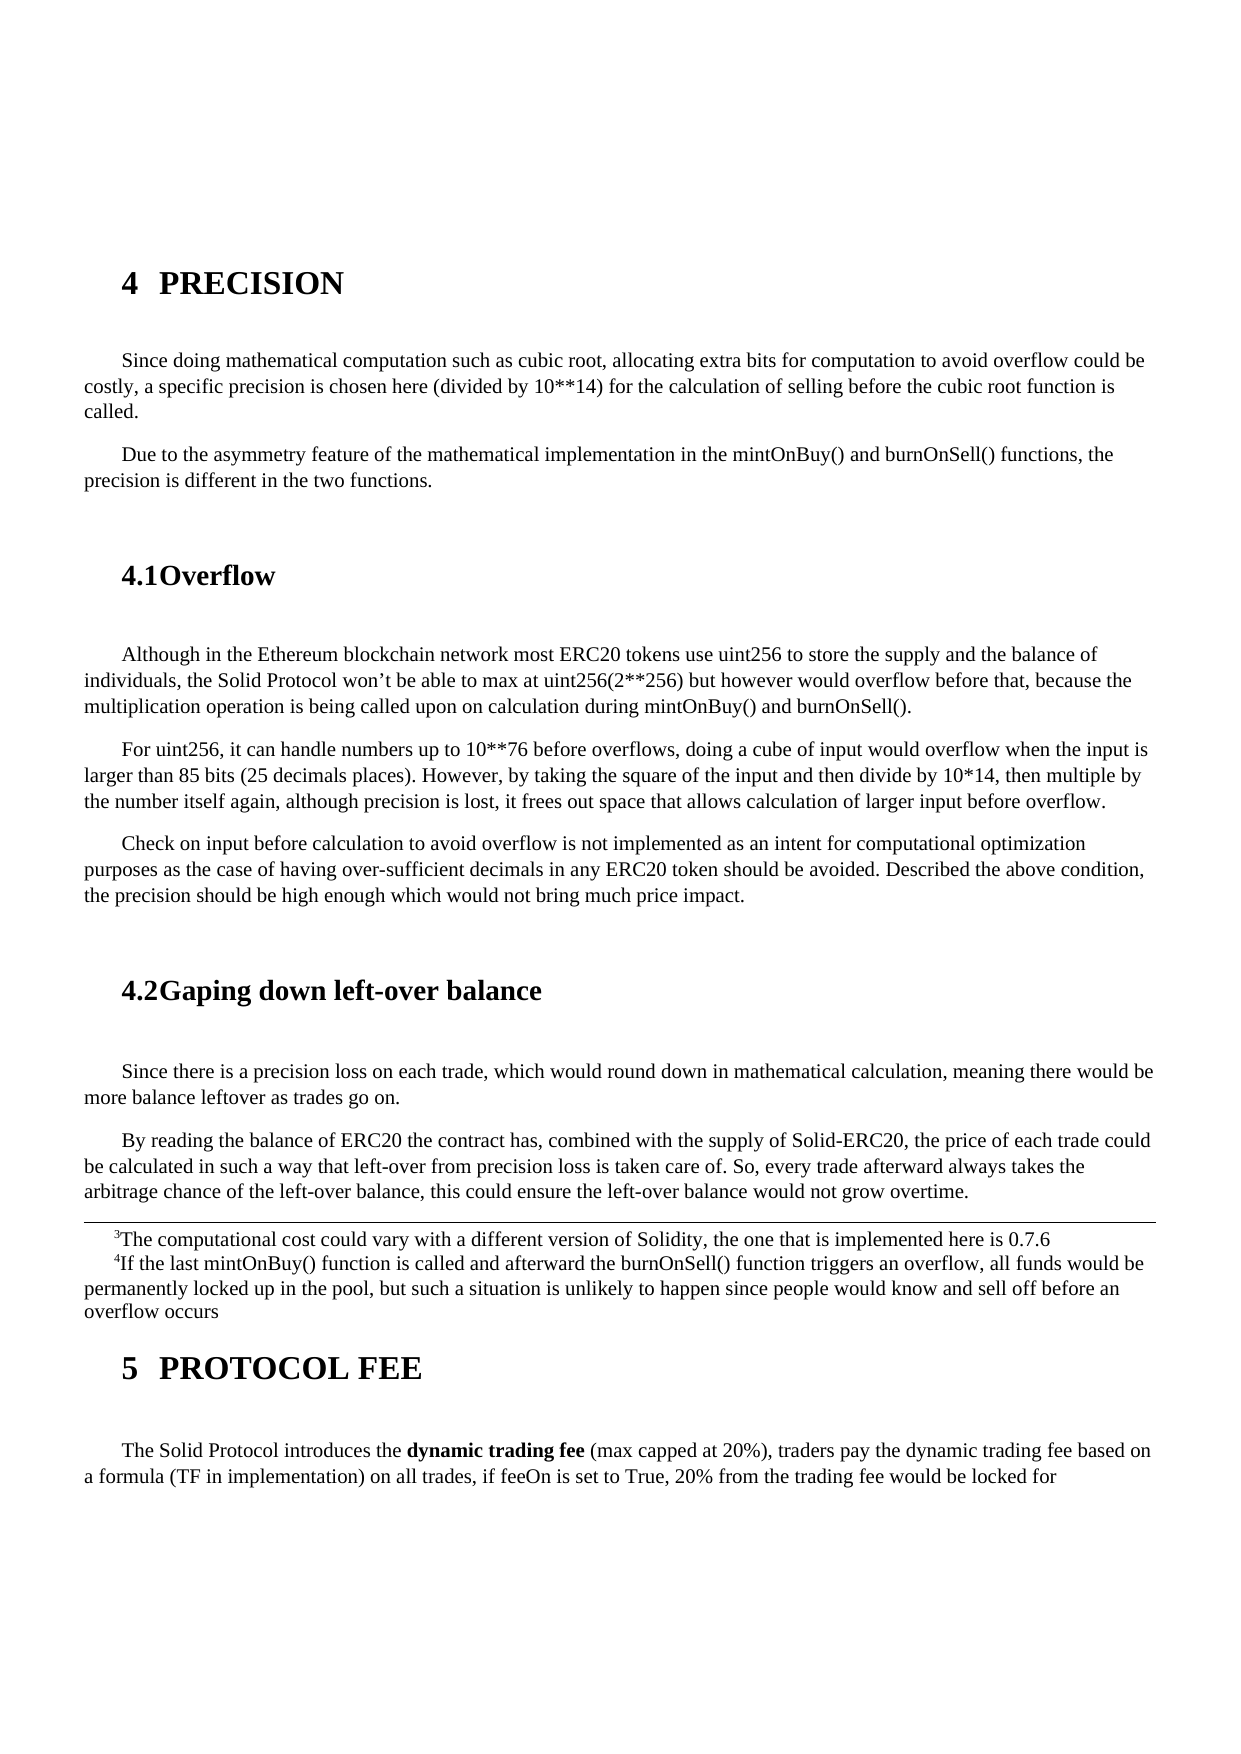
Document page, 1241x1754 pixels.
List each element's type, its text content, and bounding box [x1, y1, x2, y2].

text Although in the Ethereum blockchain network most ERC20 tokens use uint256 to store the supply and the balance of individuals, the Solid Protocol won’t be able to max at uint256(2**256) but however would overflow before that, because the multiplication operation is being called upon on calculation during mintOnBuy() and burnOnSell(). [84, 642, 1156, 718]
text Since there is a precision loss on each trade, which would round down in mathematical calculation, meaning there would be more balance leftover as trades go on. [84, 1059, 1156, 1109]
text 3The computational cost could vary with a different version of Solidity, the one that is implemented here is 0.7.6 [84, 1223, 1156, 1251]
text Due to the asymmetry feature of the mathematical implementation in the mintOnBuy() and burnOnSell() functions, the precision is different in the two functions. [84, 442, 1156, 492]
subtitle Gaping down left-over balance [121, 973, 1156, 1007]
text Check on input before calculation to avoid overflow is not implemented as an intent for computational optimization purposes as the case of having over-sufficient decimals in any ERC20 token should be avoided. Described the above condition, the precision should be high enough which would not bring much price impact. [84, 831, 1156, 907]
text Since doing mathematical computation such as cubic root, allocating extra bits for computation to avoid overflow could be costly, a specific precision is chosen here (divided by 10**14) for the calculation of selling before the cubic root function is called. [84, 348, 1156, 423]
subtitle Overflow [121, 558, 1156, 592]
subtitle PRECISION [121, 264, 1156, 302]
text By reading the balance of ERC20 the contract has, combined with the supply of Solid-ERC20, the price of each trade could be calculated in such a way that left-over from precision loss is taken care of. So, every trade afterward always takes the arbitrage chance of the left-over balance, this could ensure the left-over balance would not grow overtime. [84, 1128, 1156, 1203]
text For uint256, it can handle numbers up to 10**76 before overflows, doing a cube of input would overflow when the input is larger than 85 bits (25 decimals places). However, by taking the square of the input and then divide by 10*14, then multiple by the number itself again, although precision is lost, it frees out space that allows calculation of larger input before overflow. [84, 737, 1156, 813]
text 4If the last mintOnBuy() function is called and afterward the burnOnSell() function triggers an overflow, all funds would be permanently locked up in the pool, but such a situation is unlikely to happen since people would know and sell off before an overflow occurs [84, 1251, 1156, 1323]
subtitle PROTOCOL FEE [121, 1348, 1156, 1387]
